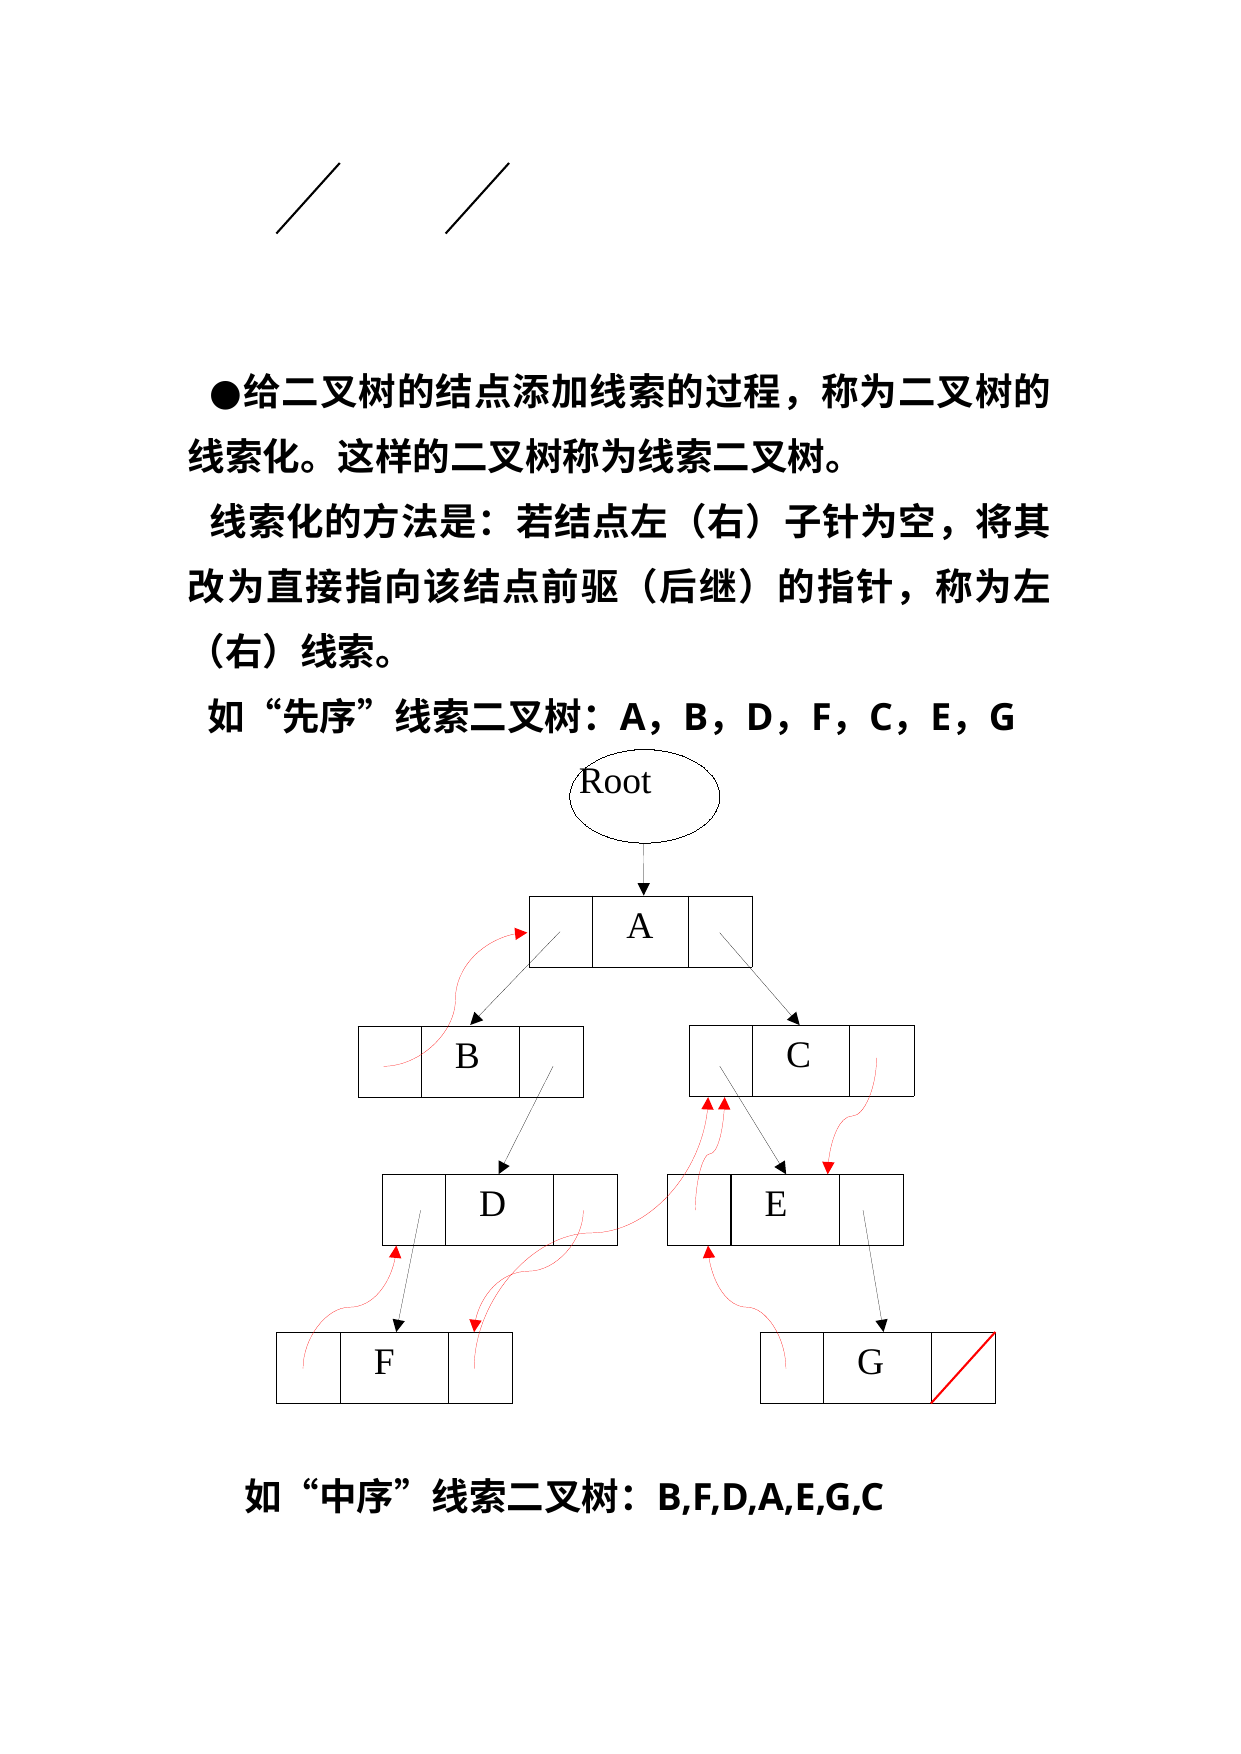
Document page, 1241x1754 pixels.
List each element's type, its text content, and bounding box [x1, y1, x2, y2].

text 如“中序”线索二叉树：B,F,D,A,E,G,C [187, 1462, 1053, 1527]
text 线索化的方法是：若结点左（右）子针为空，将其改为直接指向该结点前驱（后继）的指针，称为左（右）线索。 [187, 487, 1053, 682]
text ●给二叉树的结点添加线索的过程，称为二叉树的线索化。这样的二叉树称为线索二叉树。 [187, 357, 1053, 487]
text 如“先序”线索二叉树：A，B，D，F，C，E，G [187, 682, 1053, 747]
